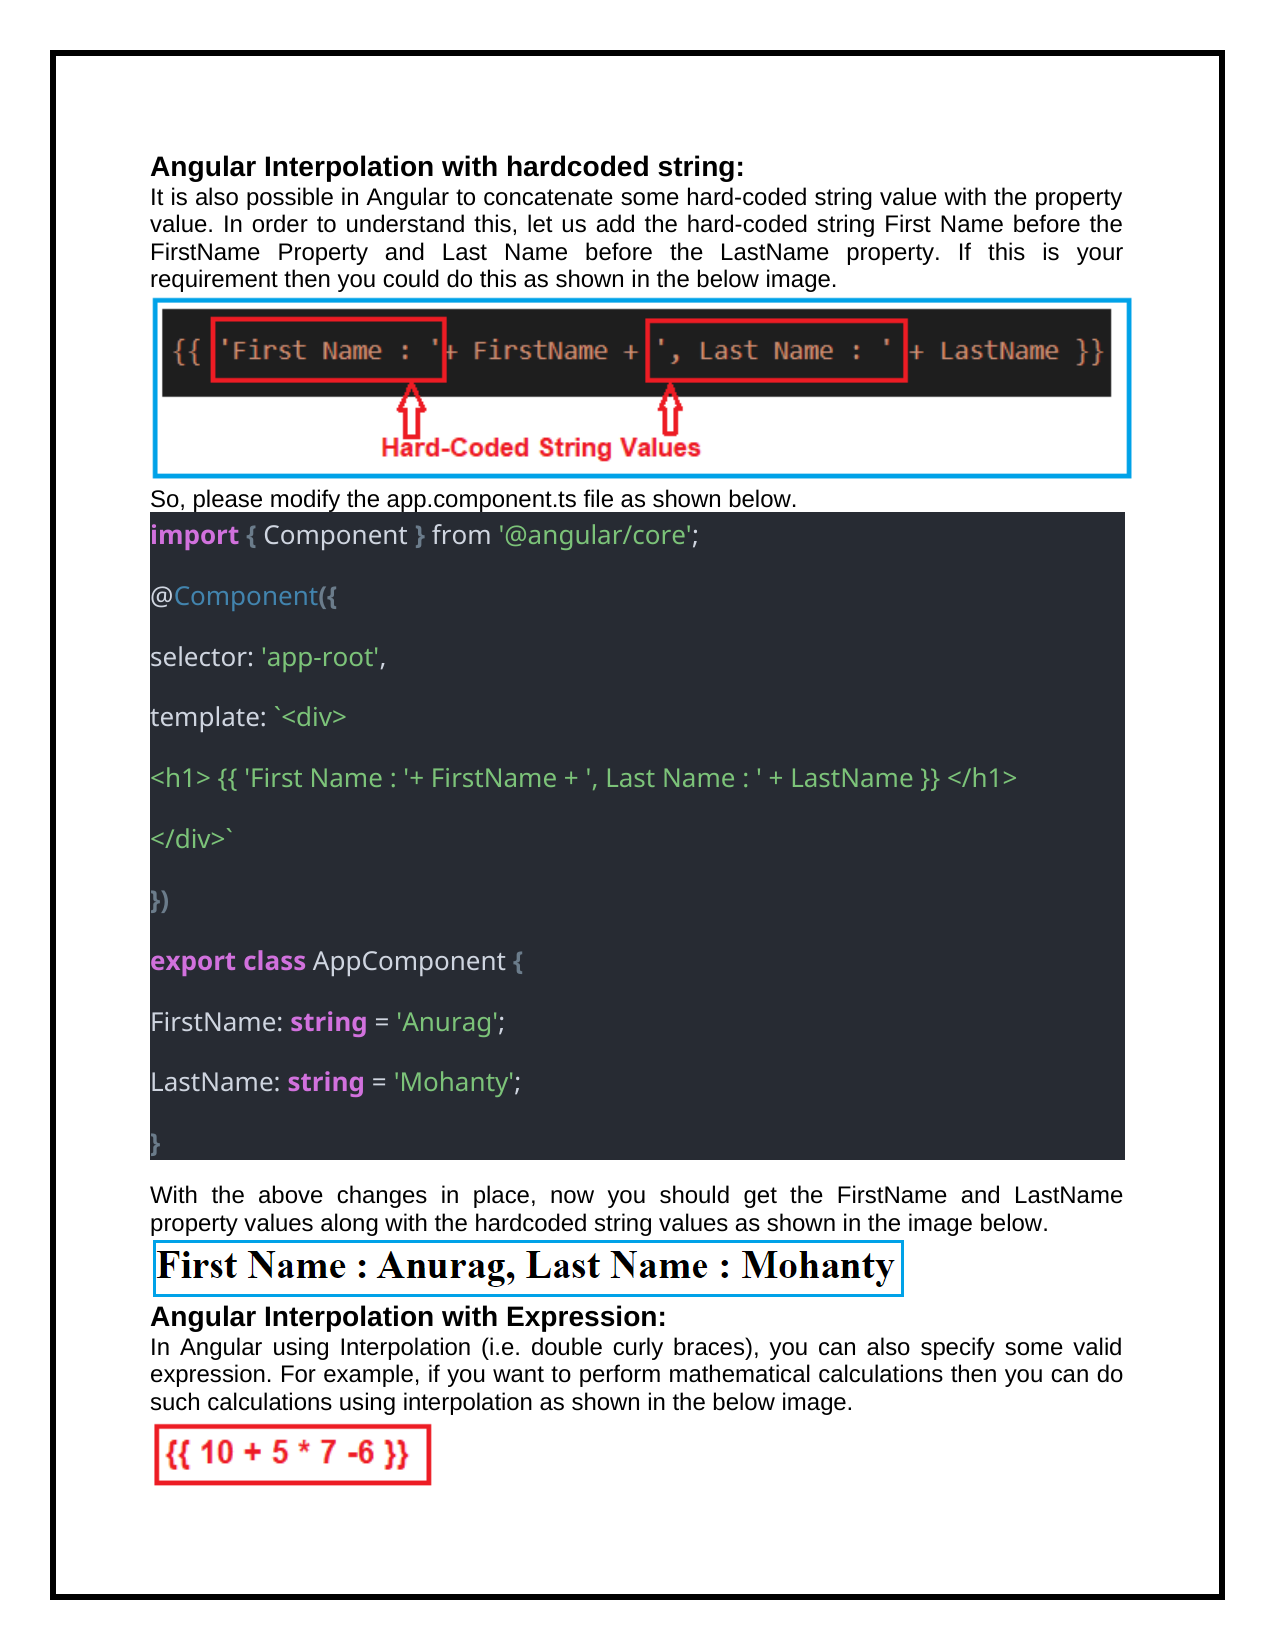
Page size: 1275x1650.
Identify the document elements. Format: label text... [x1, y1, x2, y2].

text }) [150, 877, 1125, 917]
picture [150, 1415, 444, 1495]
picture [150, 1236, 908, 1300]
text template: `<div> [150, 694, 1125, 734]
text export class AppComponent { [150, 938, 1125, 978]
text import { Component } from '@angular/core'; [150, 512, 1125, 552]
text selector: 'app-root', [150, 634, 1125, 674]
text LastName: string = 'Mohanty'; [150, 1059, 1125, 1099]
text FirstName: string = 'Anurag'; [150, 999, 1125, 1039]
text @Component({ [150, 573, 1125, 613]
subtitle Angular Interpolation with Expression: [150, 1300, 1125, 1332]
subtitle Angular Interpolation with hardcoded string: [150, 150, 1125, 182]
text It is also possible in Angular to concatenate some hard-coded string value with the property value. In order to understand this, let us add the hard-coded string First Name before the FirstName Property and Last Name before the LastName property. If this is your requirement then you could do this as shown in the below image. [150, 182, 1125, 292]
text <h1> {{ 'First Name : '+ FirstName + ', Last Name : ' + LastName }} </h1> [150, 755, 1125, 795]
picture [150, 292, 1138, 485]
text } [150, 1120, 1125, 1160]
text </div>` [150, 816, 1125, 856]
text So, please modify the app.component.ts file as shown below. [150, 485, 1125, 512]
text In Angular using Interpolation (i.e. double curly braces), you can also specify some valid expression. For example, if you want to perform mathematical calculations then you can do such calculations using interpolation as shown in the below image. [150, 1332, 1125, 1415]
text With the above changes in place, now you should get the FirstName and LastName property values along with the hardcoded string values as shown in the image below. [150, 1181, 1125, 1236]
